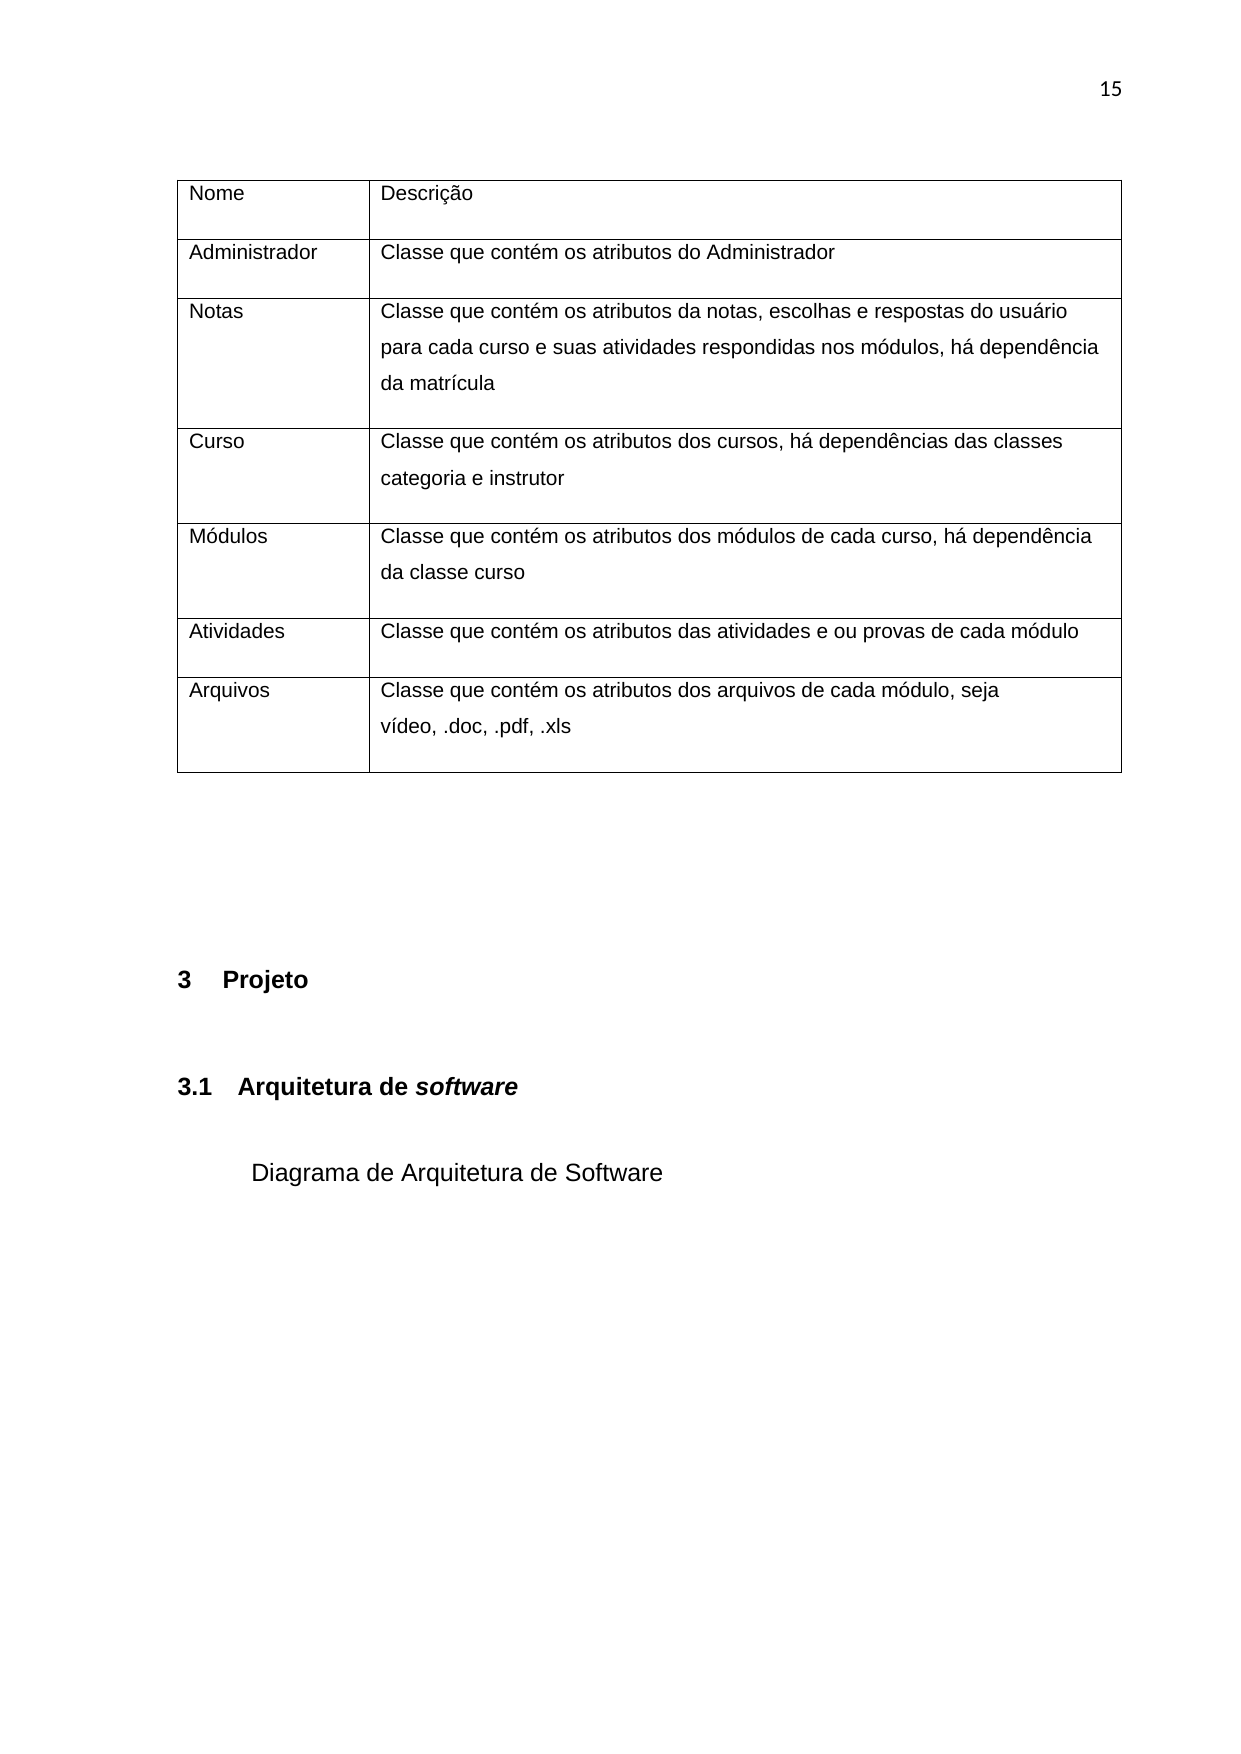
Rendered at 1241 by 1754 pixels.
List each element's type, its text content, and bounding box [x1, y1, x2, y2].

table_cell Classe que contém os atributos dos módulos de cada curso, há dependência da classe curso [370, 524, 1121, 618]
table_cell Atividades [178, 619, 369, 677]
table_cell Administrador [178, 240, 369, 297]
table_header Nome [178, 181, 369, 238]
table_cell Classe que contém os atributos do Administrador [370, 240, 1121, 297]
text Diagrama de Arquitetura de Software [177, 1158, 1122, 1187]
table_cell Notas [178, 299, 369, 428]
table_header Descrição [370, 181, 1121, 238]
table_cell Módulos [178, 524, 369, 618]
subtitle Arquitetura de software [177, 1072, 1122, 1101]
table_cell Curso [178, 429, 369, 523]
table_cell Classe que contém os atributos dos arquivos de cada módulo, seja vídeo, .doc, .pdf, .xls [370, 678, 1121, 772]
subtitle Projeto [177, 965, 1122, 994]
table_cell Classe que contém os atributos dos cursos, há dependências das classes categoria e instrutor [370, 429, 1121, 523]
table_cell Arquivos [178, 678, 369, 772]
table_cell Classe que contém os atributos das atividades e ou provas de cada módulo [370, 619, 1121, 677]
table_cell Classe que contém os atributos da notas, escolhas e respostas do usuário para cada curso e suas atividades respondidas nos módulos, há dependência da matrícula [370, 299, 1121, 428]
